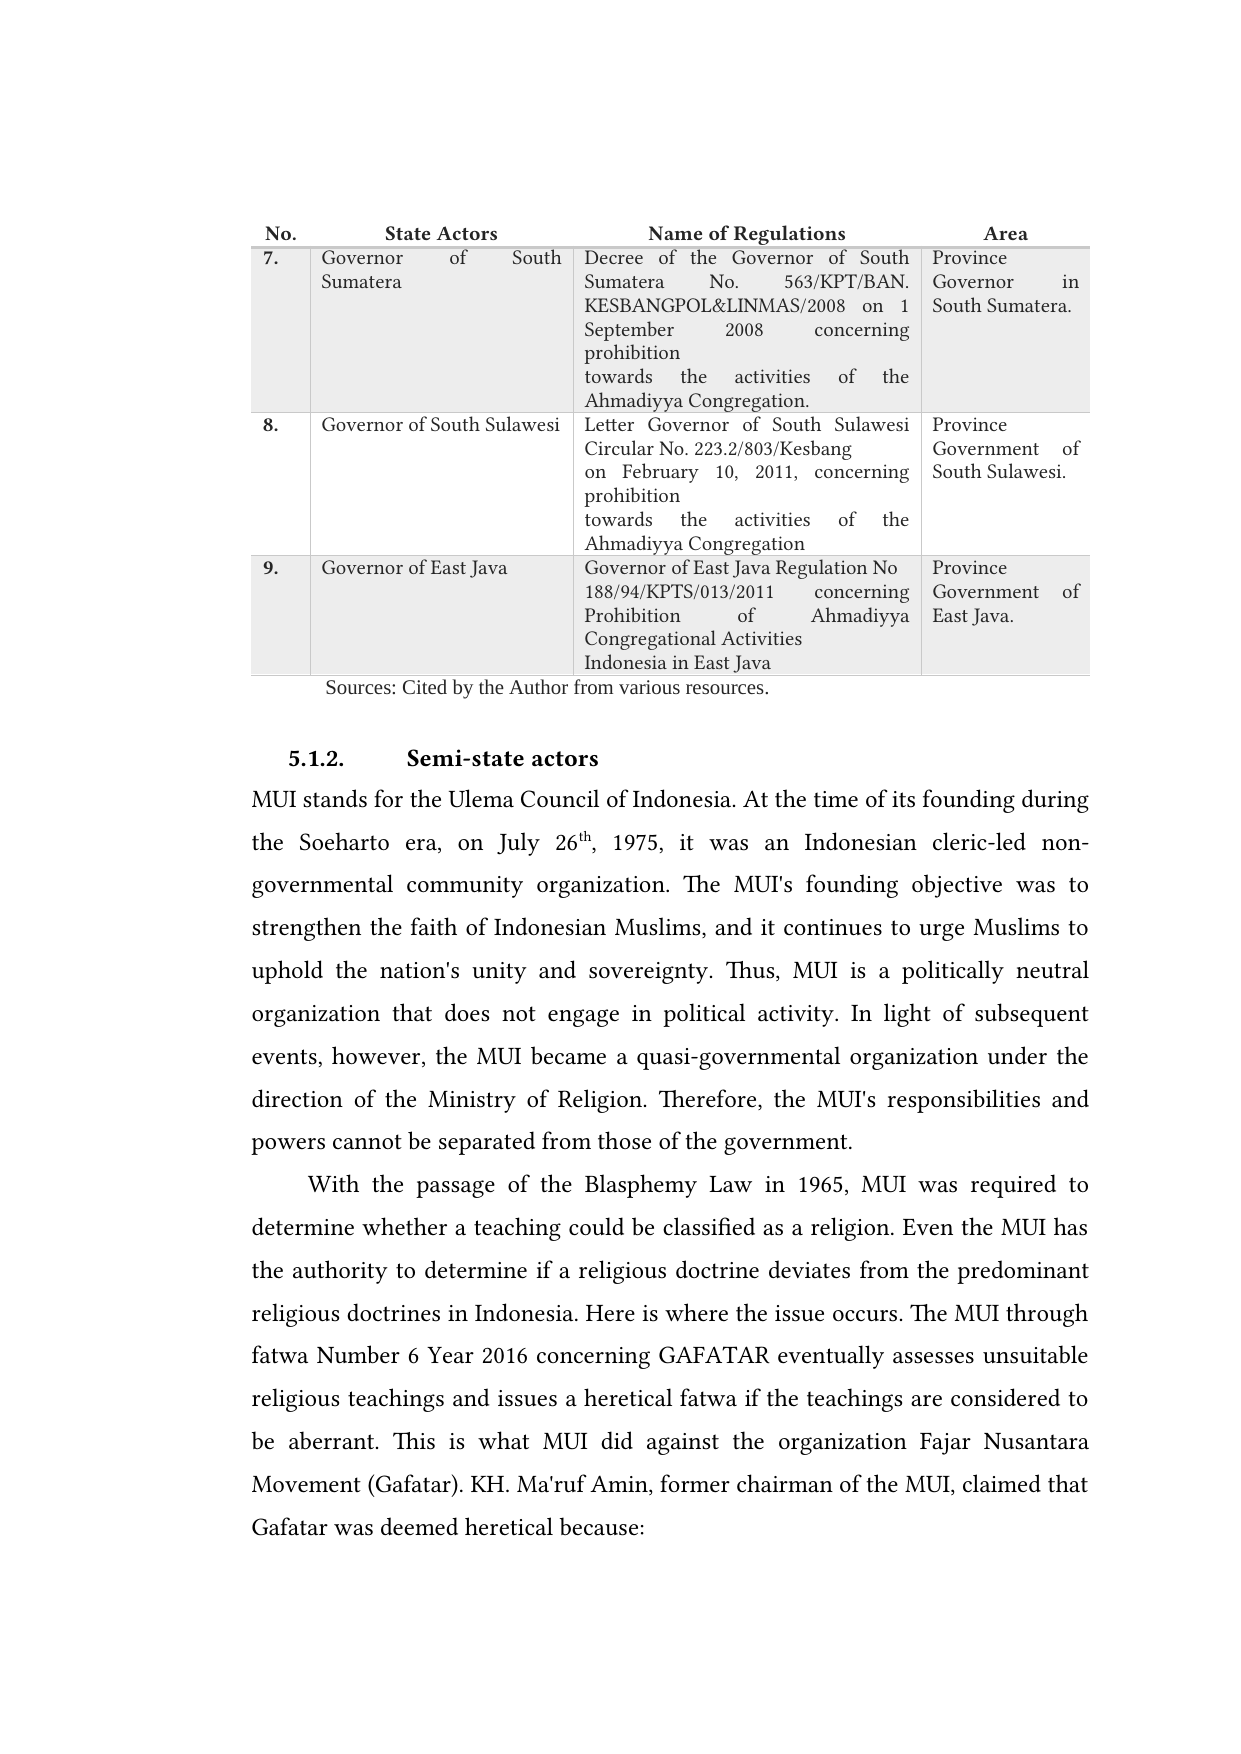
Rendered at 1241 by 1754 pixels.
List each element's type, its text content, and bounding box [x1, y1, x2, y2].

text With the passage of the Blasphemy Law in 1965, MUI was required to determine whether a teaching could be classified as a religion. Even the MUI has the authority to determine if a religious doctrine deviates from the predominant religious doctrines in Indonesia. Here is where the issue occurs. The MUI through fatwa Number 6 Year 2016 concerning GAFATAR eventually assesses unsuitable religious teachings and issues a heretical fatwa if the teachings are considered to be aberrant. This is what MUI did against the organization Fajar Nusantara Movement (Gafatar). KH. Ma'ruf Amin, former chairman of the MUI, claimed that Gafatar was deemed heretical because: [251, 1170, 1090, 1541]
table_header Area [921, 222, 1090, 246]
text MUI stands for the Ulema Council of Indonesia. At the time of its founding during the Soeharto era, on July 26th, 1975, it was an Indonesian cleric-led non-governmental community organization. The MUI's founding objective was to strengthen the faith of Indonesian Muslims, and it continues to urge Muslims to uphold the nation's unity and sovereignty. Thus, MUI is a politically neutral organization that does not engage in political activity. In light of subsequent events, however, the MUI became a quasi-governmental organization under the direction of the Ministry of Religion. Therefore, the MUI's responsibilities and powers cannot be separated from those of the government. [251, 785, 1090, 1156]
table_cell Province Governor in South Sumatera. [922, 249, 1090, 412]
table_cell 7. [251, 249, 310, 412]
table_header State Actors [310, 222, 573, 246]
table_header Name of Regulations [573, 222, 921, 246]
table_cell Governor of East Java [311, 556, 573, 674]
table_cell Letter Governor of South Sulawesi Circular No. 223.2/803/Kesbang on February 10, 2011, concerning prohibition towards the activities of the Ahmadiyya Congregation [574, 413, 921, 555]
table_cell Governor of South Sulawesi [311, 413, 573, 555]
table_cell Decree of the Governor of South Sumatera No. 563/KPT/BAN. KESBANGPOL&LINMAS/2008 on 1 September 2008 concerning prohibition towards the activities of the Ahmadiyya Congregation. [574, 249, 921, 412]
table_cell Governor of South Sumatera [311, 249, 573, 412]
table_cell Province Government of South Sulawesi. [922, 413, 1090, 555]
table_cell 8. [251, 413, 310, 555]
text Sources: Cited by the Author from various resources. [251, 676, 1090, 699]
table_cell Province Government of East Java. [922, 556, 1090, 674]
table_cell Governor of East Java Regulation No 188/94/KPTS/013/2011 concerning Prohibition of Ahmadiyya Congregational Activities Indonesia in East Java [574, 556, 921, 674]
table_cell 9. [251, 556, 310, 674]
table_header No. [251, 222, 310, 246]
subtitle Semi-state actors [288, 744, 1090, 772]
